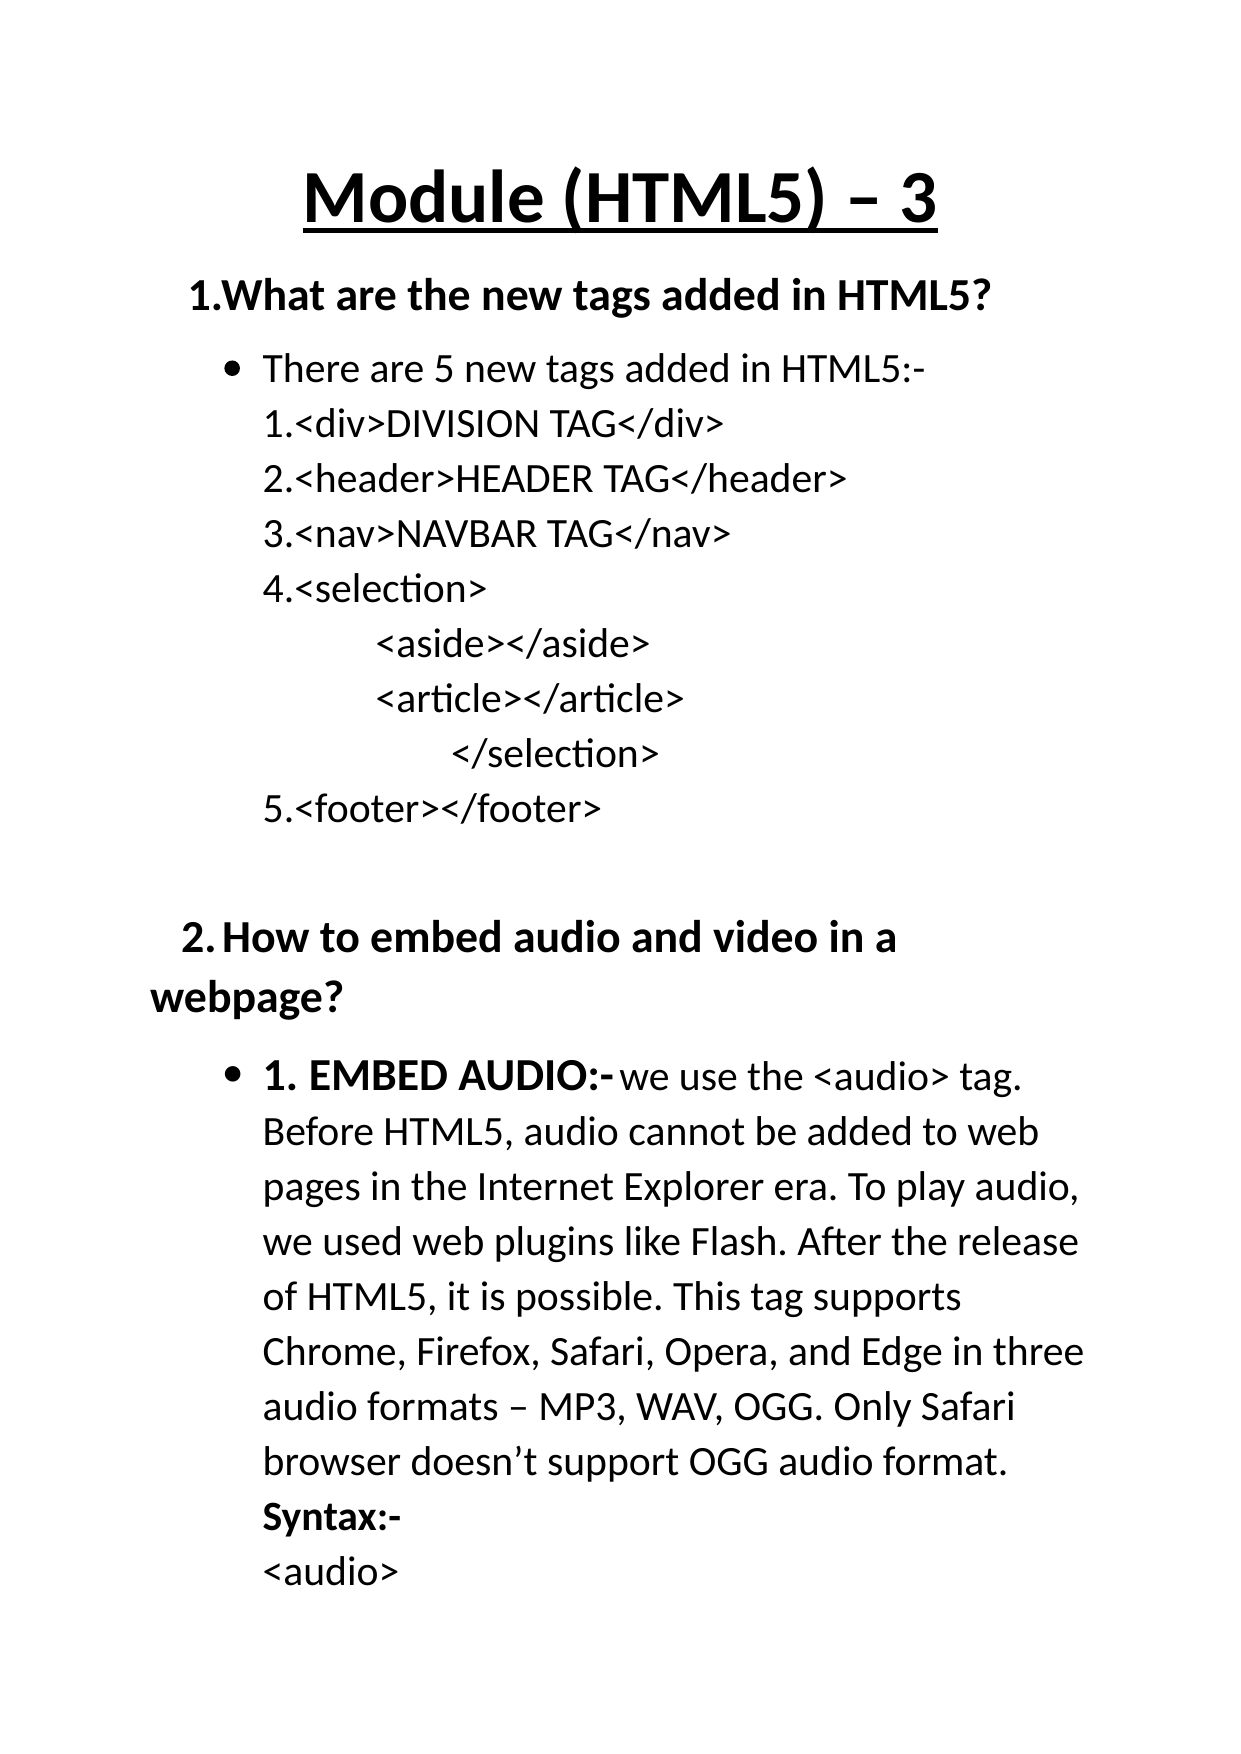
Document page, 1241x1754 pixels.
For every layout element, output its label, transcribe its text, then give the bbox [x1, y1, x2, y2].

text Module (HTML5) – 3 [150, 150, 1090, 242]
list 5.<footer></footer> [262, 782, 1090, 832]
list Syntax:- [262, 1490, 1090, 1541]
list 3.<nav>NAVBAR TAG</nav> [262, 507, 1090, 558]
list </selection> [262, 727, 1090, 778]
list <article></article> [262, 672, 1090, 723]
list 1. EMBED AUDIO:- we use the <audio> tag. Before HTML5, audio cannot be added to web pages in the Internet Explorer era. To play audio, we used web plugins like Flash. After the release of HTML5, it is possible. This tag supports Chrome, Firefox, Safari, Opera, and Edge in three audio formats – MP3, WAV, OGG. Only Safari browser doesn’t support OGG audio format. [225, 1045, 1090, 1486]
list 1.<div>DIVISION TAG</div> [262, 397, 1090, 448]
list 4.<selection> [262, 562, 1090, 613]
text 2. How to embed audio and video in a webpage? [150, 908, 1090, 1024]
list There are 5 new tags added in HTML5:- [225, 342, 1090, 393]
list <aside></aside> [262, 617, 1090, 668]
list 2.<header>HEADER TAG</header> [262, 452, 1090, 503]
list <audio> [262, 1544, 1090, 1595]
text 1.What are the new tags added in HTML5? [187, 266, 1090, 321]
